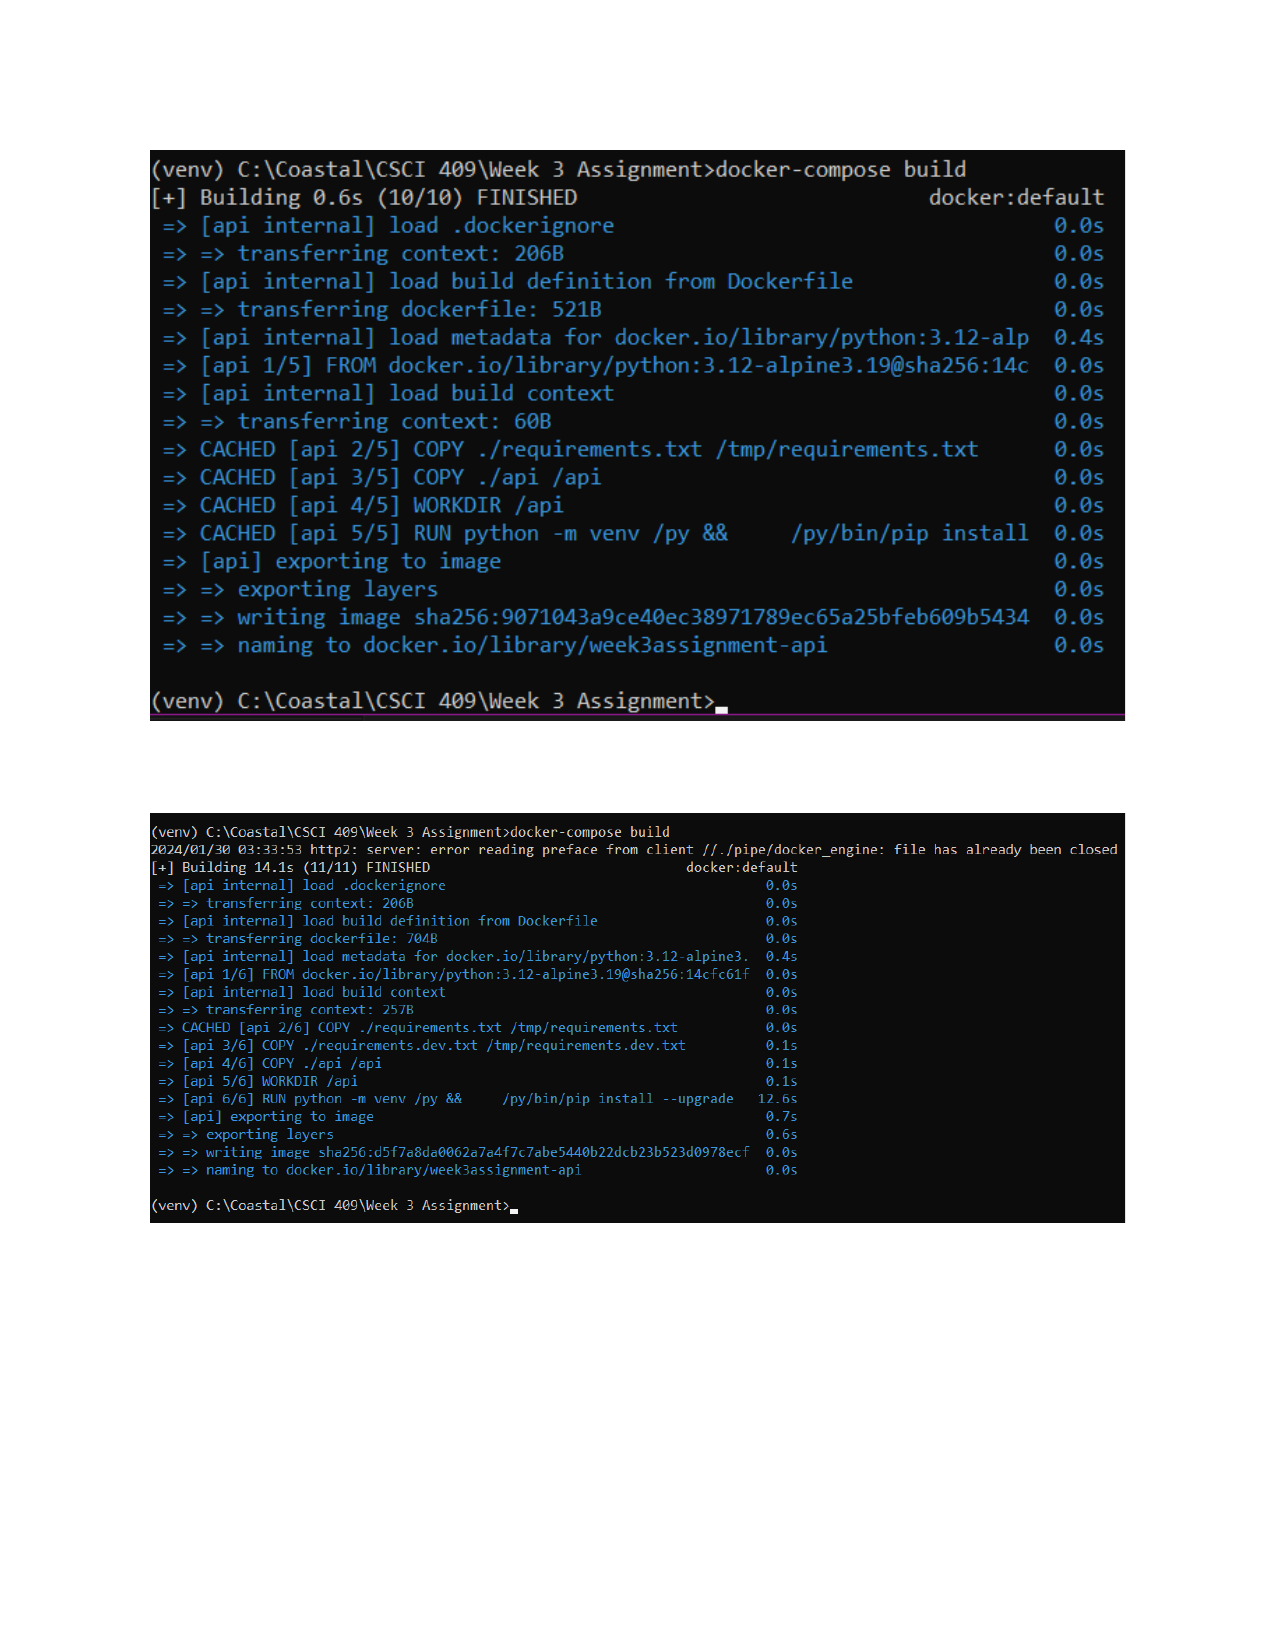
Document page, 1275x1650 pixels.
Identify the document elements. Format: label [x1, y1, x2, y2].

picture [150, 813, 1125, 1223]
picture [150, 150, 1125, 721]
